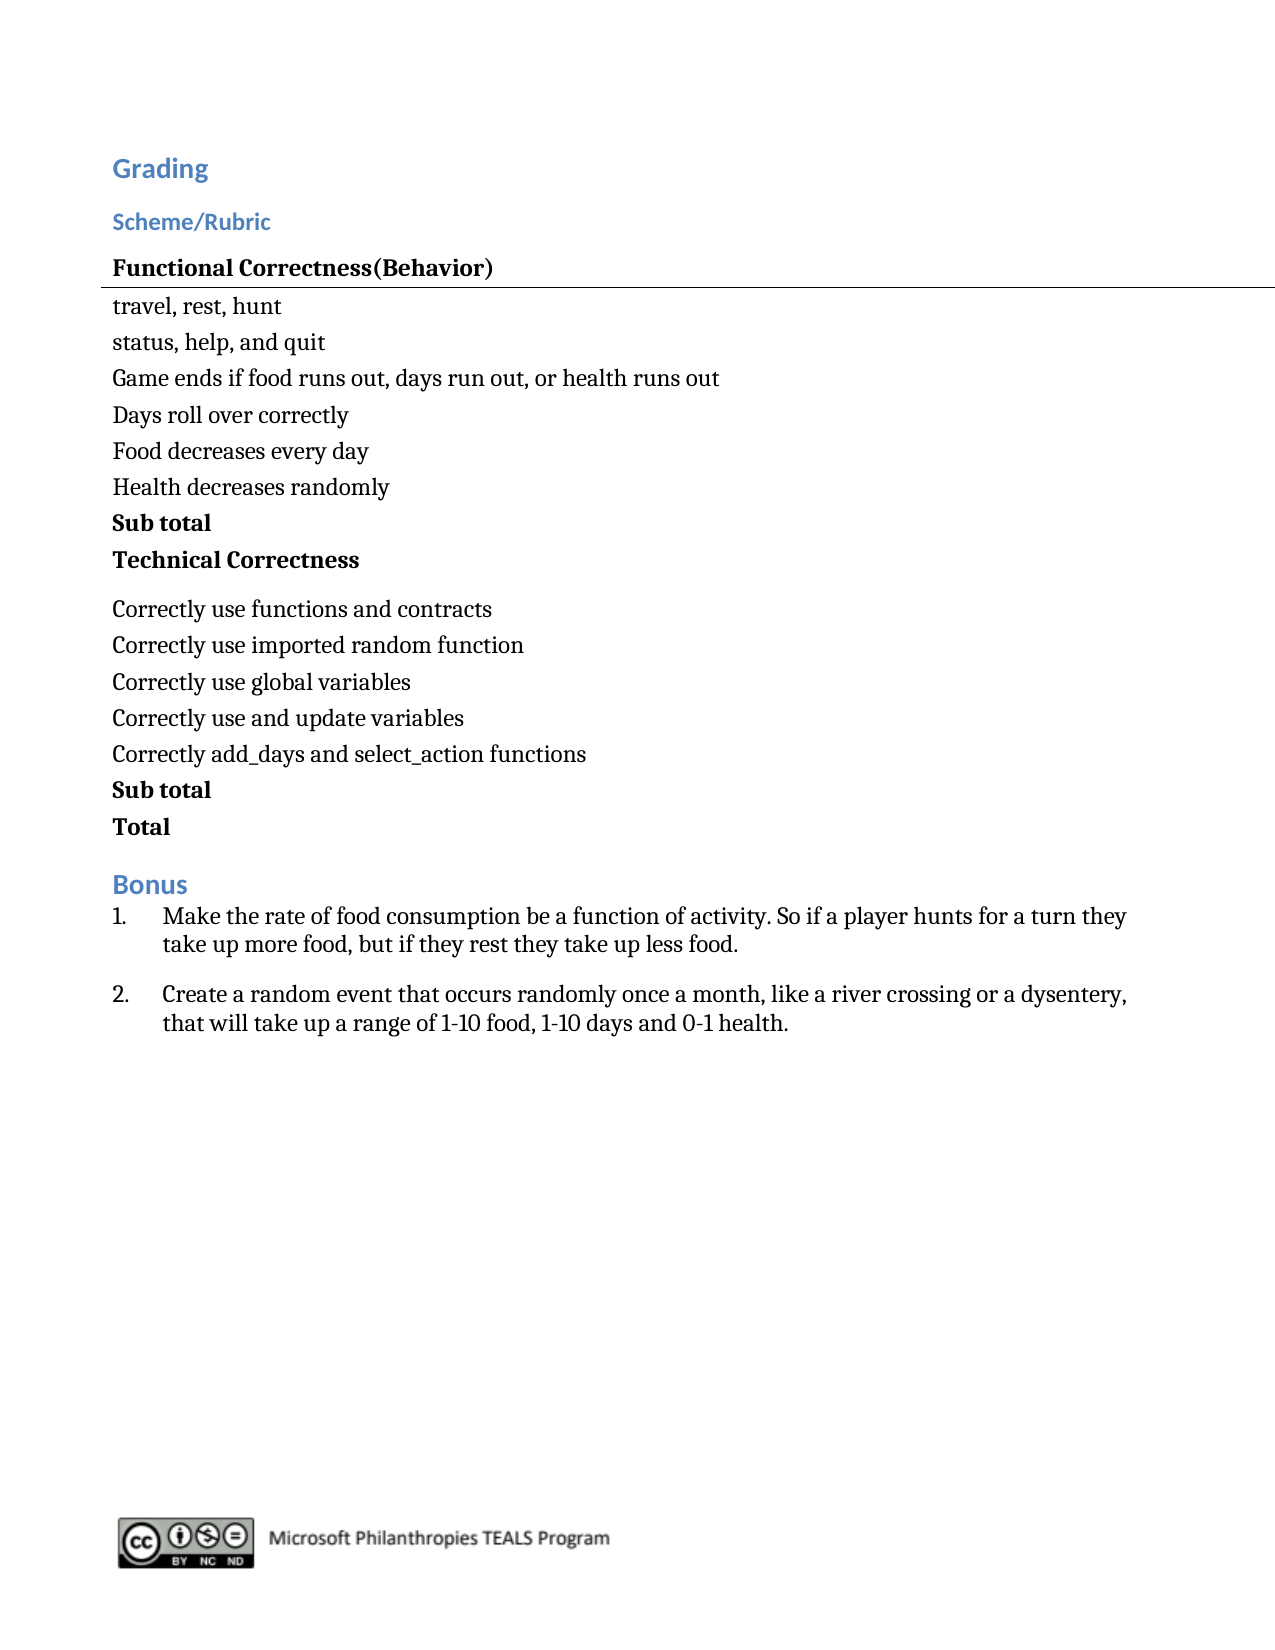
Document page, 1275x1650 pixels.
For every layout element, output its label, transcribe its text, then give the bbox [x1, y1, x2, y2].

table_cell Sub total [101, 506, 1275, 542]
list Make the rate of food consumption be a function of activity. So if a player hunts for a turn they take up more food, but if they rest they take up less food. [112, 902, 1162, 959]
list Create a random event that occurs randomly once a month, like a river crossing or a dysentery, that will take up a range of 1-10 food, 1-10 days and 0-1 health. [112, 980, 1162, 1037]
table_cell Days roll over correctly [101, 397, 1275, 433]
table_cell Correctly use imported random function [101, 628, 1275, 664]
picture [112, 1511, 622, 1575]
subtitle Grading [112, 150, 1162, 186]
table_cell Game ends if food runs out, days run out, or health runs out [101, 361, 1275, 397]
table_cell Food decreases every day [101, 433, 1275, 469]
table_cell status, help, and quit [101, 324, 1275, 361]
table_cell Technical Correctness [101, 542, 1275, 591]
table_cell Correctly add_days and select_action functions [101, 736, 1275, 773]
table_cell Correctly use functions and contracts [101, 591, 1275, 628]
table_header Functional Correctness(Behavior) [101, 237, 1275, 287]
table_cell Sub total [101, 773, 1275, 809]
table_cell Health decreases randomly [101, 469, 1275, 506]
table_cell travel, rest, hunt [101, 288, 1275, 324]
table_cell Correctly use and update variables [101, 700, 1275, 736]
subtitle Bonus [112, 866, 1162, 902]
table_cell Total [101, 809, 1275, 845]
subtitle Scheme/Rubric [112, 206, 1162, 237]
table_cell Correctly use global variables [101, 664, 1275, 700]
